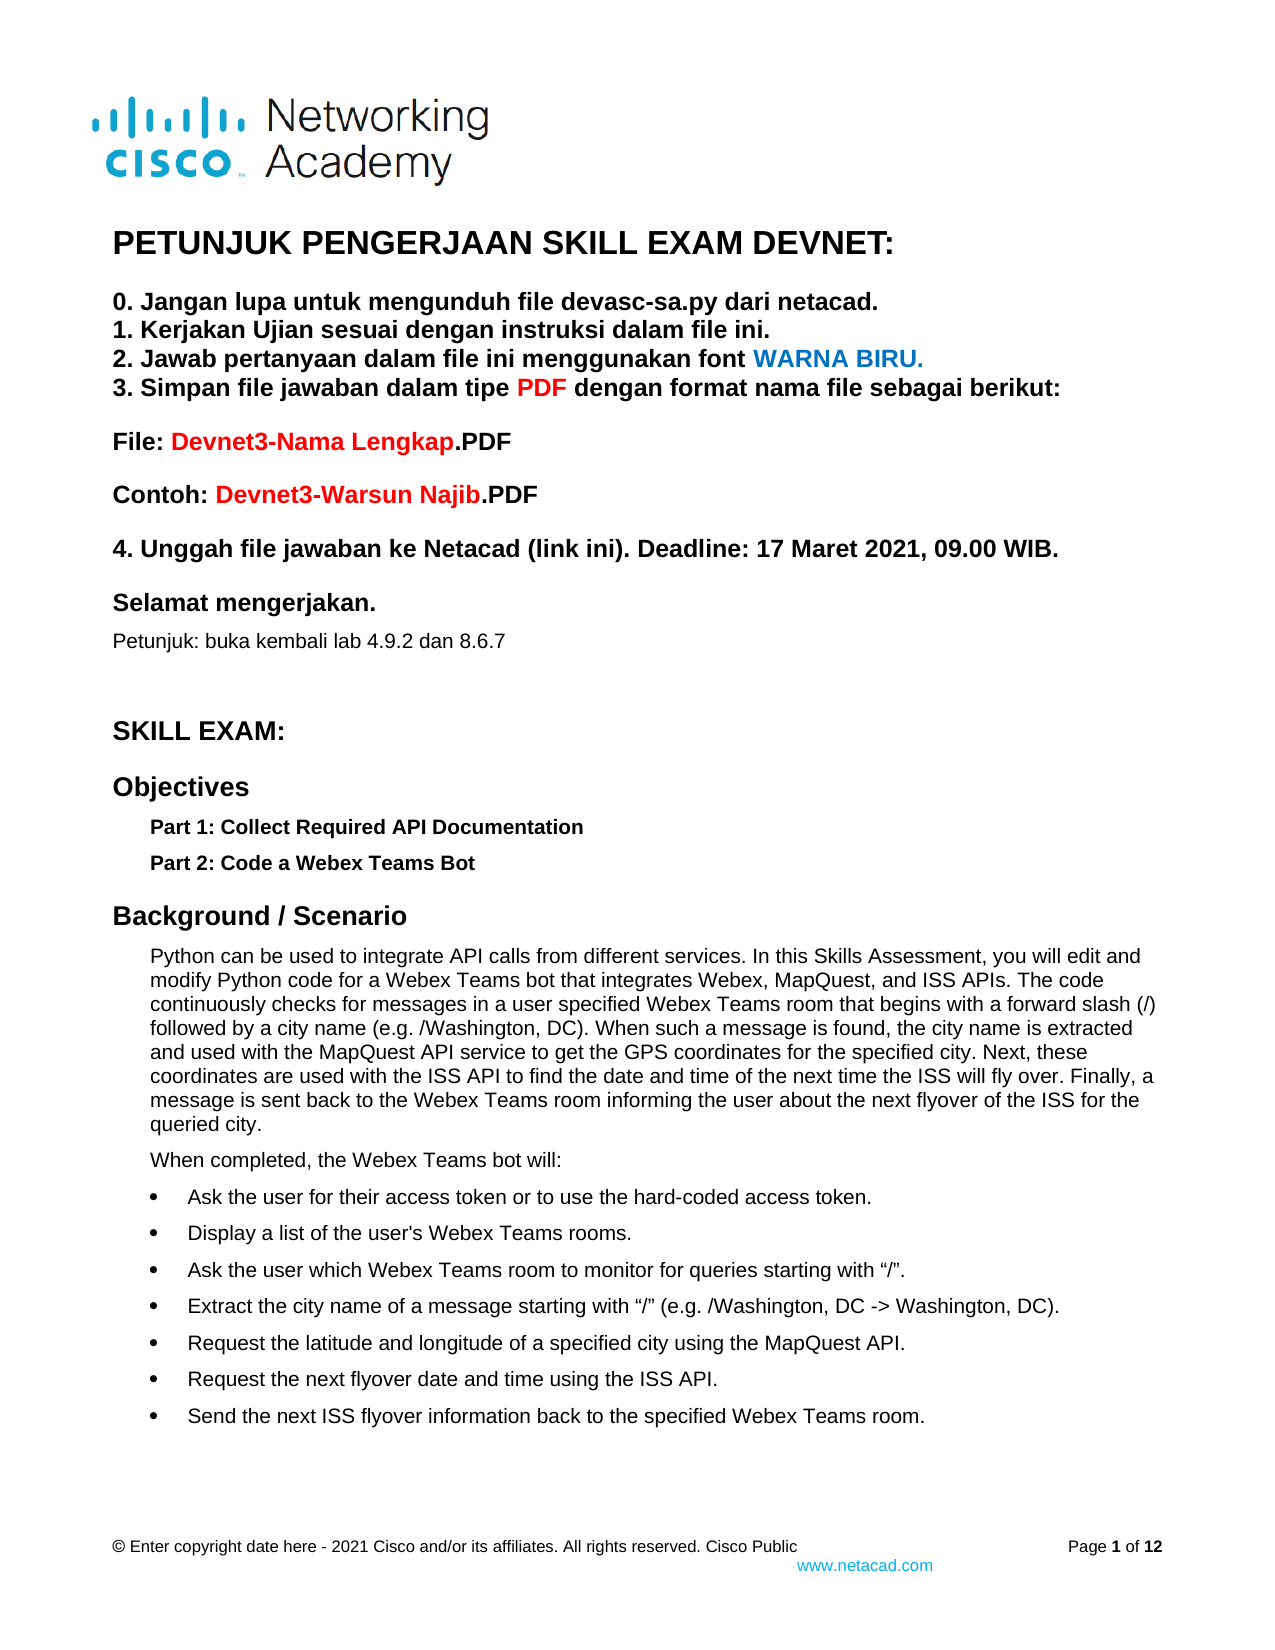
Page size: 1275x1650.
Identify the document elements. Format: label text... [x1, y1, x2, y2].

text Python can be used to integrate API calls from different services. In this Skills Assessment, you will edit and modify Python code for a Webex Teams bot that integrates Webex, MapQuest, and ISS APIs. The code continuously checks for messages in a user specified Webex Teams room that begins with a forward slash (/) followed by a city name (e.g. /Washington, DC). When such a message is found, the city name is extracted and used with the MapQuest API service to get the GPS coordinates for the specified city. Next, these coordinates are used with the ISS API to find the date and time of the next time the ISS will fly over. Finally, a message is sent back to the Webex Teams room informing the user about the next flyover of the ISS for the queried city. [150, 944, 1162, 1136]
text Part 1: Collect Required API Documentation [150, 815, 1162, 839]
subtitle 4. Unggah file jawaban ke Netacad (link ini). Deadline: 17 Maret 2021, 09.00 WIB. [112, 534, 1162, 563]
subtitle File: Devnet3-Nama Lengkap.PDF [112, 427, 1162, 456]
subtitle Background / Scenario [112, 900, 1162, 931]
subtitle SKILL EXAM: [112, 715, 1162, 746]
picture [82, 81, 507, 214]
subtitle 0. Jangan lupa untuk mengunduh file devasc-sa.py dari netacad. 1. Kerjakan Ujian sesuai dengan instruksi dalam file ini. 2. Jawab pertanyaan dalam file ini menggunakan font WARNA BIRU. 3. Simpan file jawaban dalam tipe PDF dengan format nama file sebagai berikut: [112, 287, 1162, 402]
text Extract the city name of a message starting with “/” (e.g. /Washington, DC -> Washington, DC). [150, 1294, 1162, 1318]
text Ask the user for their access token or to use the hard-coded access token. [150, 1184, 1162, 1208]
text When completed, the Webex Teams bot will: [150, 1148, 1162, 1172]
text Part 2: Code a Webex Teams Bot [150, 851, 1162, 875]
text Display a list of the user's Webex Teams rooms. [150, 1221, 1162, 1245]
text Petunjuk: buka kembali lab 4.9.2 dan 8.6.7 [112, 629, 1162, 653]
text Request the next flyover date and time using the ISS API. [150, 1367, 1162, 1391]
text Request the latitude and longitude of a specified city using the MapQuest API. [150, 1331, 1162, 1355]
subtitle Contoh: Devnet3-Warsun Najib.PDF [112, 481, 1162, 509]
text Send the next ISS flyover information back to the specified Webex Teams room. [150, 1404, 1162, 1428]
subtitle Selamat mengerjakan. [112, 588, 1162, 617]
subtitle Objectives [112, 771, 1162, 802]
text Ask the user which Webex Teams room to monitor for queries starting with “/”. [150, 1258, 1162, 1282]
